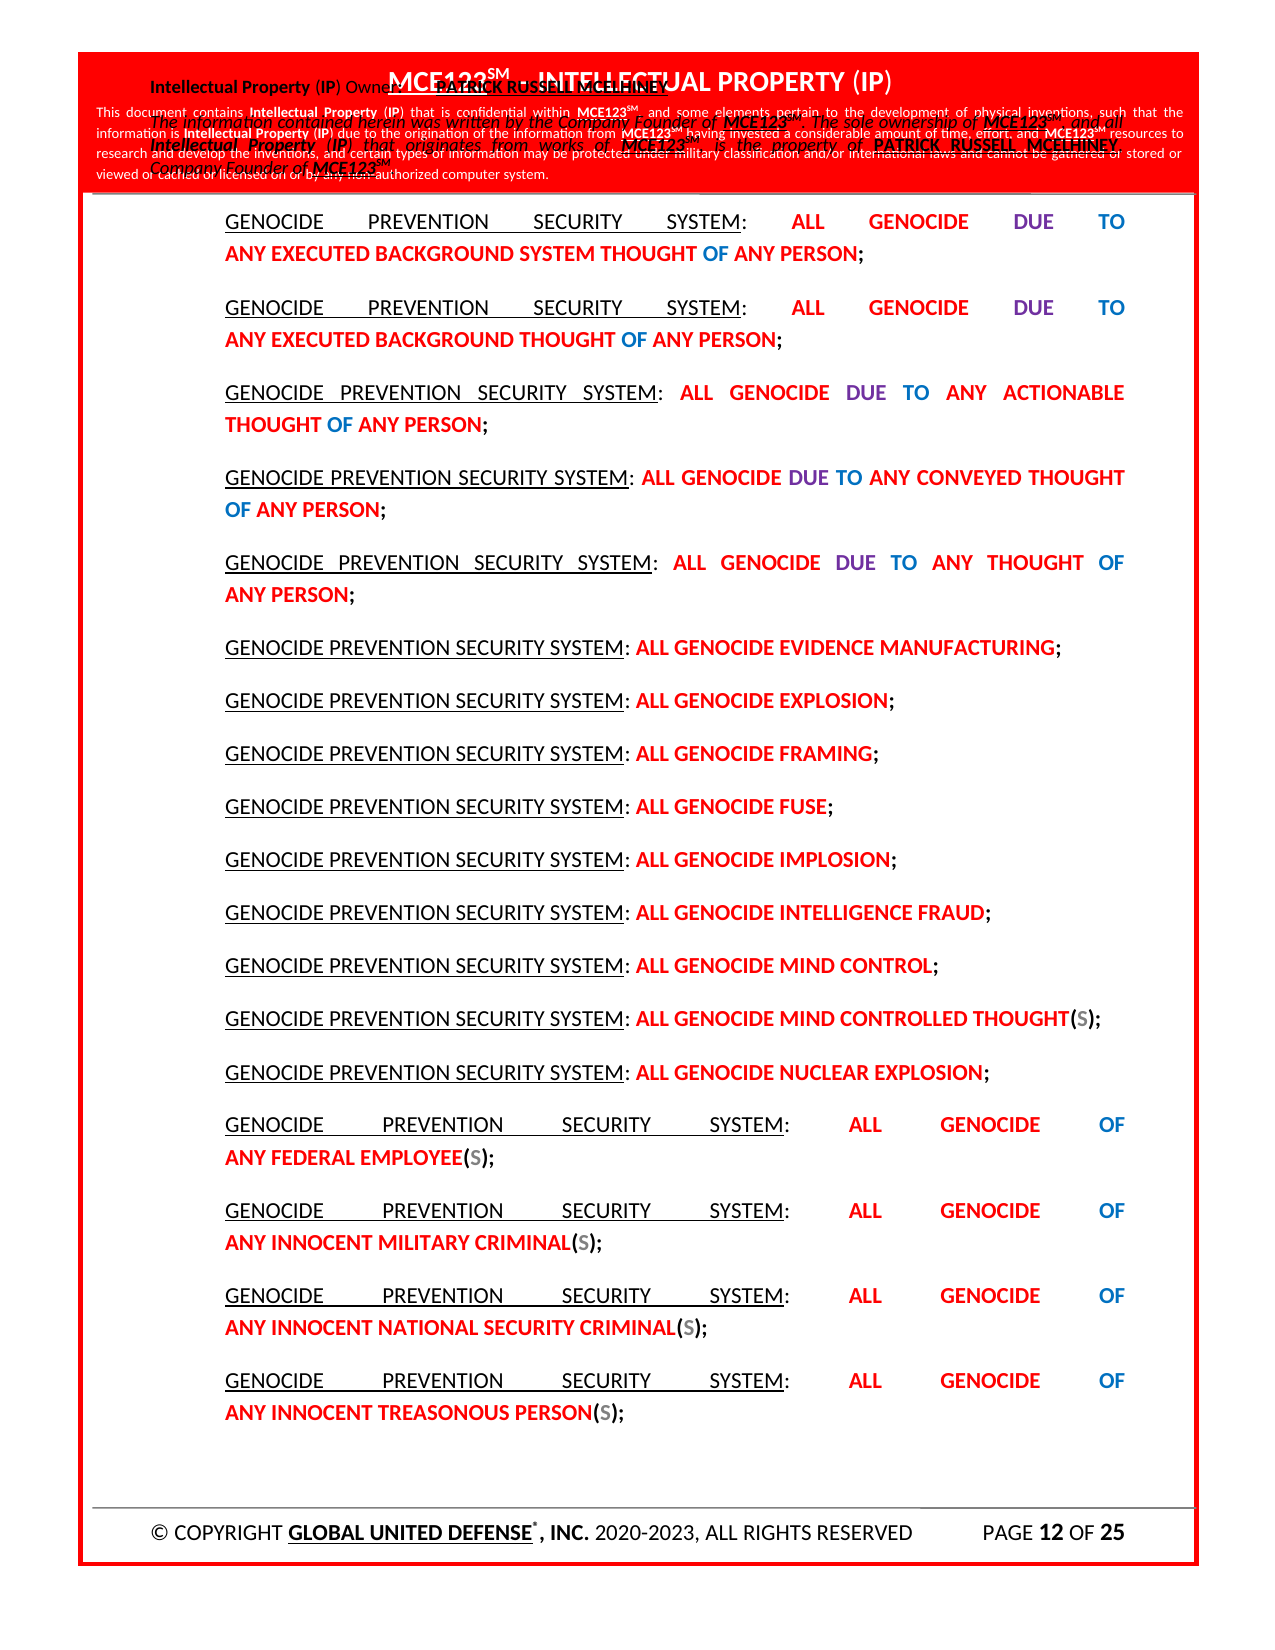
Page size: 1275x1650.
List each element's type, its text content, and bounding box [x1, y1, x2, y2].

text GENOCIDE PREVENTION SECURITY SYSTEM: ALL GENOCIDE DUE TO ANY EXECUTED BACKGROUND THOUGHT OF ANY PERSON; [225, 293, 1125, 353]
text GENOCIDE PREVENTION SECURITY SYSTEM: ALL GENOCIDE OF ANY INNOCENT TREASONOUS PERSON(S); [225, 1366, 1125, 1426]
text GENOCIDE PREVENTION SECURITY SYSTEM: ALL GENOCIDE DUE TO ANY EXECUTED BACKGROUND SYSTEM THOUGHT OF ANY PERSON; [225, 207, 1125, 268]
text GENOCIDE PREVENTION SECURITY SYSTEM: ALL GENOCIDE EXPLOSION; [225, 686, 1125, 714]
text GENOCIDE PREVENTION SECURITY SYSTEM: ALL GENOCIDE INTELLIGENCE FRAUD; [225, 898, 1125, 927]
text GENOCIDE PREVENTION SECURITY SYSTEM: ALL GENOCIDE DUE TO ANY THOUGHT OF ANY PERSON; [225, 548, 1125, 608]
text GENOCIDE PREVENTION SECURITY SYSTEM: ALL GENOCIDE NUCLEAR EXPLOSION; [225, 1058, 1125, 1086]
text GENOCIDE PREVENTION SECURITY SYSTEM: ALL GENOCIDE EVIDENCE MANUFACTURING; [225, 633, 1125, 661]
text GENOCIDE PREVENTION SECURITY SYSTEM: ALL GENOCIDE IMPLOSION; [225, 846, 1125, 873]
text GENOCIDE PREVENTION SECURITY SYSTEM: ALL GENOCIDE DUE TO ANY CONVEYED THOUGHT OF ANY PERSON; [225, 463, 1125, 523]
text GENOCIDE PREVENTION SECURITY SYSTEM: ALL GENOCIDE OF ANY FEDERAL EMPLOYEE(S); [225, 1111, 1125, 1171]
text GENOCIDE PREVENTION SECURITY SYSTEM: ALL GENOCIDE MIND CONTROLLED THOUGHT(S); [225, 1004, 1125, 1033]
text GENOCIDE PREVENTION SECURITY SYSTEM: ALL GENOCIDE OF ANY INNOCENT NATIONAL SECURITY CRIMINAL(S); [225, 1281, 1125, 1341]
text GENOCIDE PREVENTION SECURITY SYSTEM: ALL GENOCIDE OF ANY INNOCENT MILITARY CRIMINAL(S); [225, 1196, 1125, 1256]
text GENOCIDE PREVENTION SECURITY SYSTEM: ALL GENOCIDE FUSE; [225, 792, 1125, 821]
text GENOCIDE PREVENTION SECURITY SYSTEM: ALL GENOCIDE MIND CONTROL; [225, 952, 1125, 979]
text GENOCIDE PREVENTION SECURITY SYSTEM: ALL GENOCIDE FRAMING; [225, 739, 1125, 767]
text GENOCIDE PREVENTION SECURITY SYSTEM: ALL GENOCIDE DUE TO ANY ACTIONABLE THOUGHT OF ANY PERSON; [225, 378, 1125, 438]
